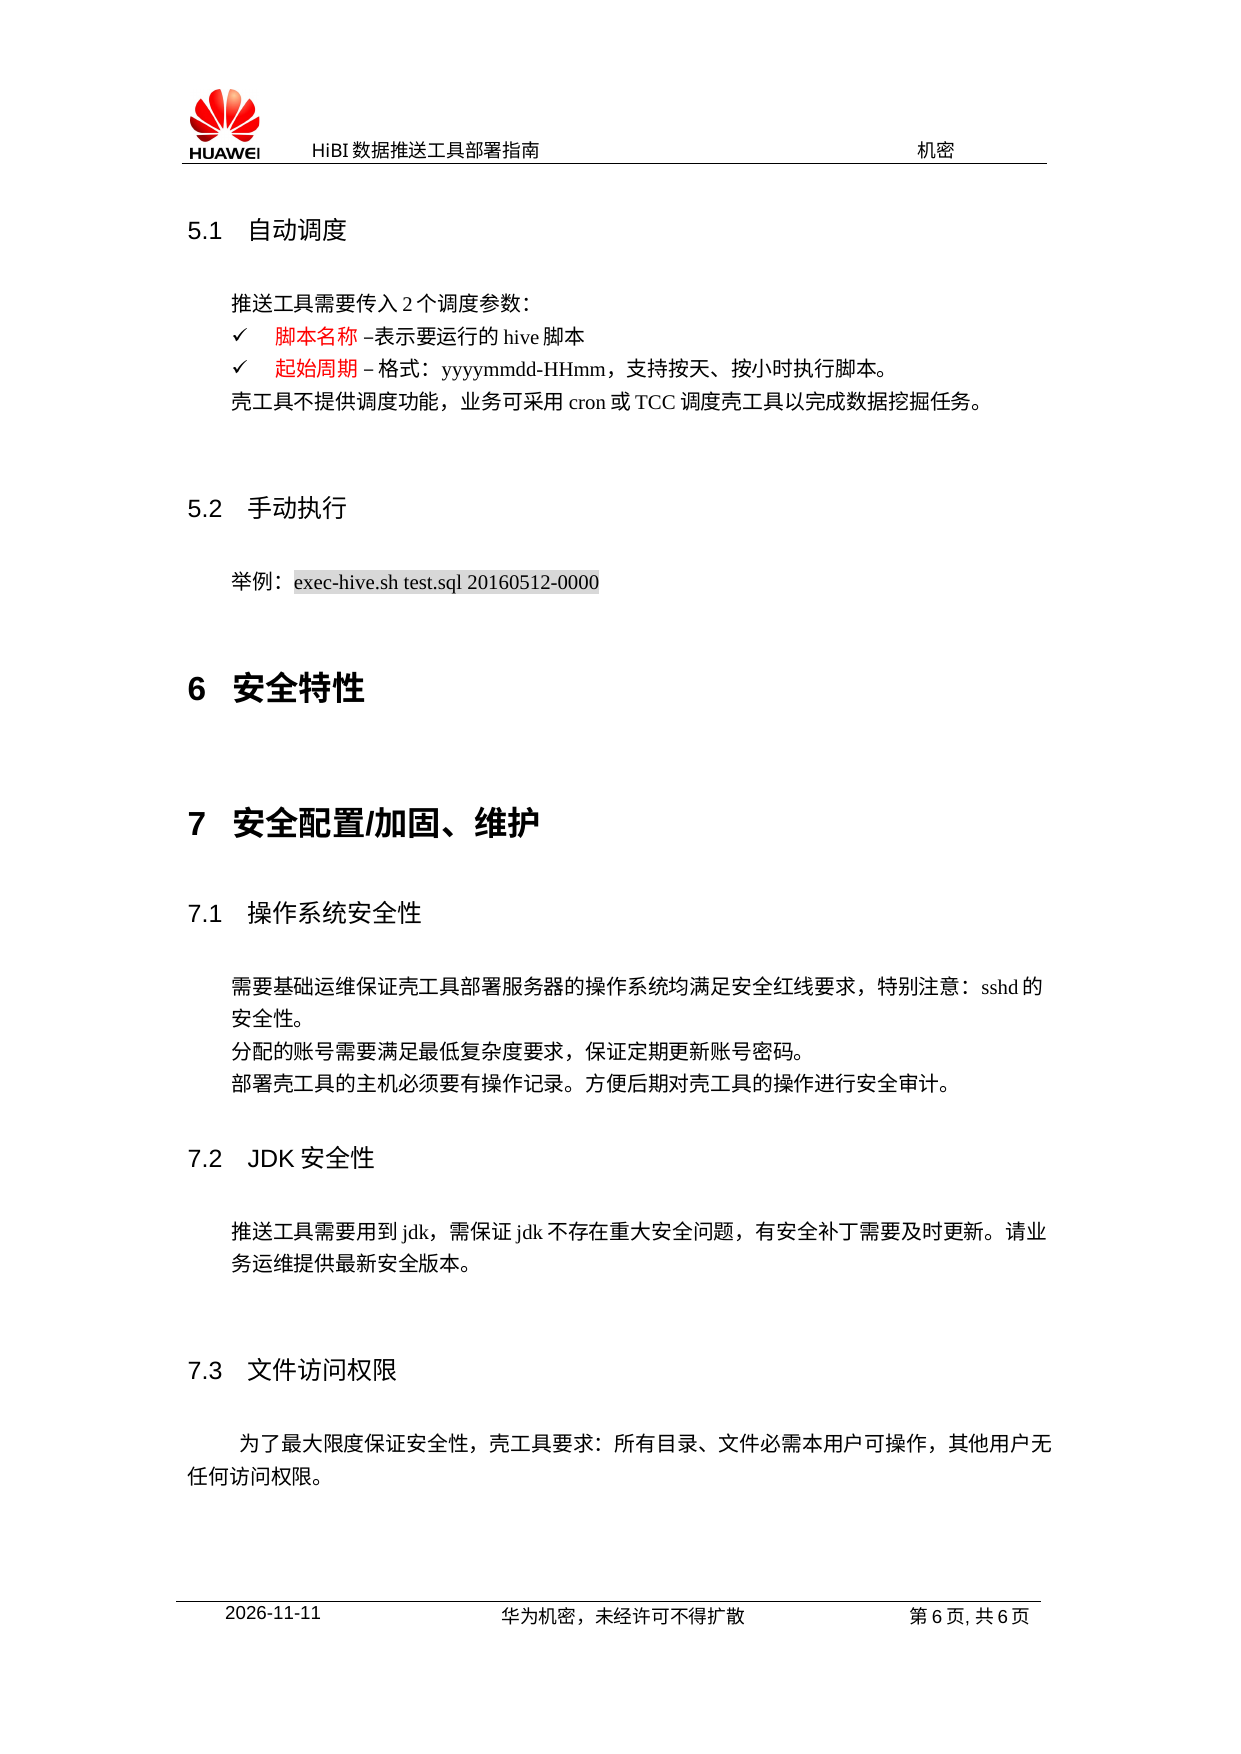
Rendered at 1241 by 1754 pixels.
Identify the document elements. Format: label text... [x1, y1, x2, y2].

subtitle 手动执行 [187, 474, 1053, 539]
text 需要基础运维保证壳工具部署服务器的操作系统均满足安全红线要求，特别注意：sshd的安全性。 [231, 969, 1053, 1034]
text 分配的账号需要满足最低复杂度要求，保证定期更新账号密码。 [231, 1034, 1053, 1066]
text 推送工具需要用到jdk，需保证jdk不存在重大安全问题，有安全补丁需要及时更新。请业务运维提供最新安全版本。 [231, 1214, 1053, 1279]
subtitle 操作系统安全性 [187, 879, 1053, 944]
picture [190, 89, 260, 159]
subtitle 自动调度 [187, 196, 1053, 261]
text 推送工具需要传入2个调度参数： [231, 286, 1053, 319]
list 脚本名称 –表示要运行的hive脚本 [231, 319, 1053, 351]
subtitle JDK安全性 [187, 1124, 1053, 1189]
text 举例：exec-hive.sh test.sql 20160512-0000 [231, 564, 1053, 596]
subtitle 安全特性 [187, 654, 1053, 719]
text 部署壳工具的主机必须要有操作记录。方便后期对壳工具的操作进行安全审计。 [231, 1066, 1053, 1099]
text 为了最大限度保证安全性，壳工具要求：所有目录、文件必需本用户可操作，其他用户无任何访问权限。 [187, 1426, 1053, 1491]
text 壳工具不提供调度功能，业务可采用cron或TCC调度壳工具以完成数据挖掘任务。 [231, 384, 1053, 416]
subtitle 安全配置/加固、维护 [187, 789, 1053, 854]
subtitle 文件访问权限 [187, 1336, 1053, 1401]
list 起始周期 – 格式：yyyymmdd-HHmm，支持按天、按小时执行脚本。 [231, 351, 1053, 384]
